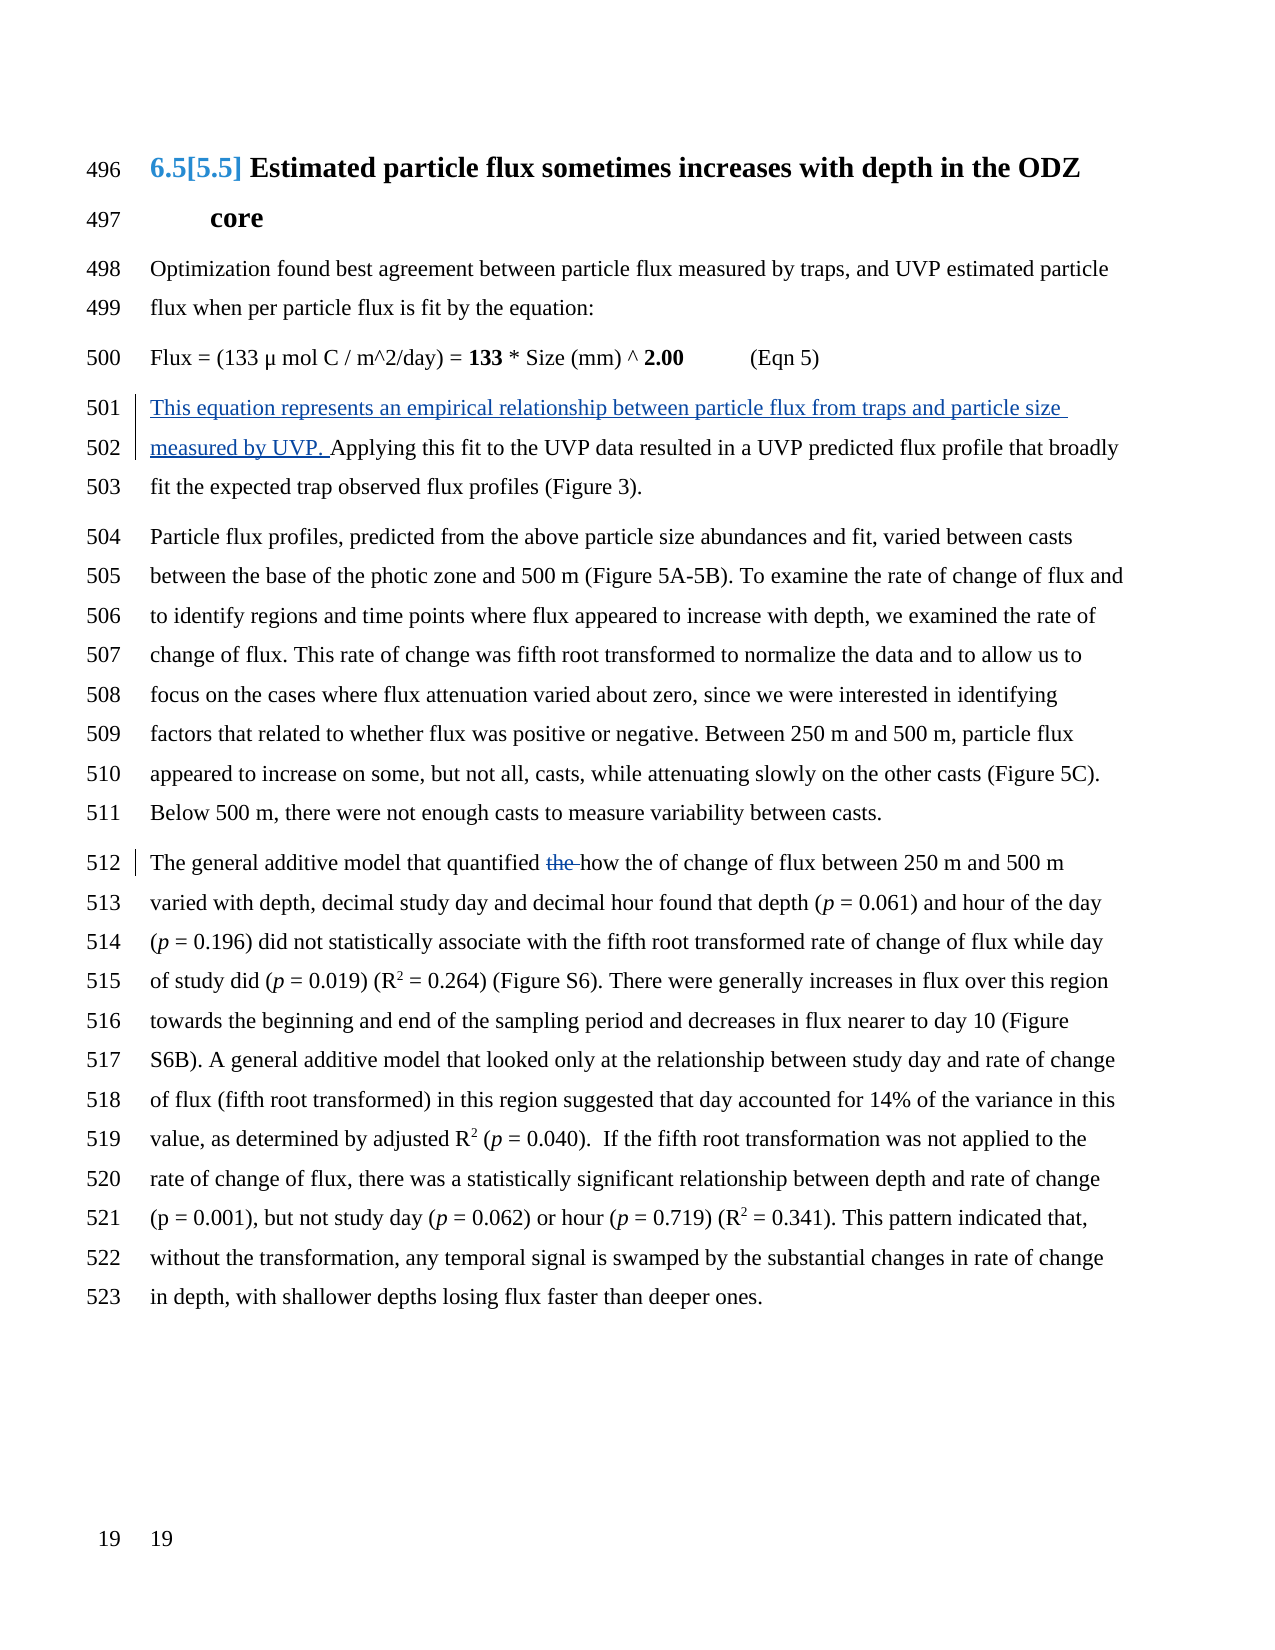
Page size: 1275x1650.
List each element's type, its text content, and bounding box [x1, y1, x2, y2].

subtitle Estimated particle flux sometimes increases with depth in the ODZ core [150, 150, 1125, 234]
text The general additive model that quantified how the of change of flux between 250 m and 500 m varied with depth, decimal study day and decimal hour found that depth (p = 0.061) and hour of the day (p = 0.196) did not statistically associate with the fifth root transformed rate of change of flux while day of study did (p = 0.019) (R2 = 0.264) (Figure S6). There were generally increases in flux over this region towards the beginning and end of the sampling period and decreases in flux nearer to day 10 (Figure S6B). A general additive model that looked only at the relationship between study day and rate of change of flux (fifth root transformed) in this region suggested that day accounted for 14% of the variance in this value, as determined by adjusted R2 (p = 0.040). If the fifth root transformation was not applied to the rate of change of flux, there was a statistically significant relationship between depth and rate of change (p = 0.001), but not study day (p = 0.062) or hour (p = 0.719) (R2 = 0.341). This pattern indicated that, without the transformation, any temporal signal is swamped by the substantial changes in rate of change in depth, with shallower depths losing flux faster than deeper ones. [150, 849, 1125, 1310]
text Particle flux profiles, predicted from the above particle size abundances and fit, varied between casts between the base of the photic zone and 500 m (Figure 5A-5B). To examine the rate of change of flux and to identify regions and time points where flux appeared to increase with depth, we examined the rate of change of flux. This rate of change was fifth root transformed to normalize the data and to allow us to focus on the cases where flux attenuation varied about zero, since we were interested in identifying factors that related to whether flux was positive or negative. Between 250 m and 500 m, particle flux appeared to increase on some, but not all, casts, while attenuating slowly on the other casts (Figure 5C). Below 500 m, there were not enough casts to measure variability between casts. [150, 523, 1125, 826]
text Optimization found best agreement between particle flux measured by traps, and UVP estimated particle flux when per particle flux is fit by the equation: [150, 255, 1125, 321]
text Applying this fit to the UVP data resulted in a UVP predicted flux profile that broadly fit the expected trap observed flux profiles (Figure 3). [150, 394, 1125, 499]
text Flux = (133 μ mol C / m^2/day) = 133 * Size (mm) ^ 2.00 (Eqn 5) [150, 344, 1125, 371]
